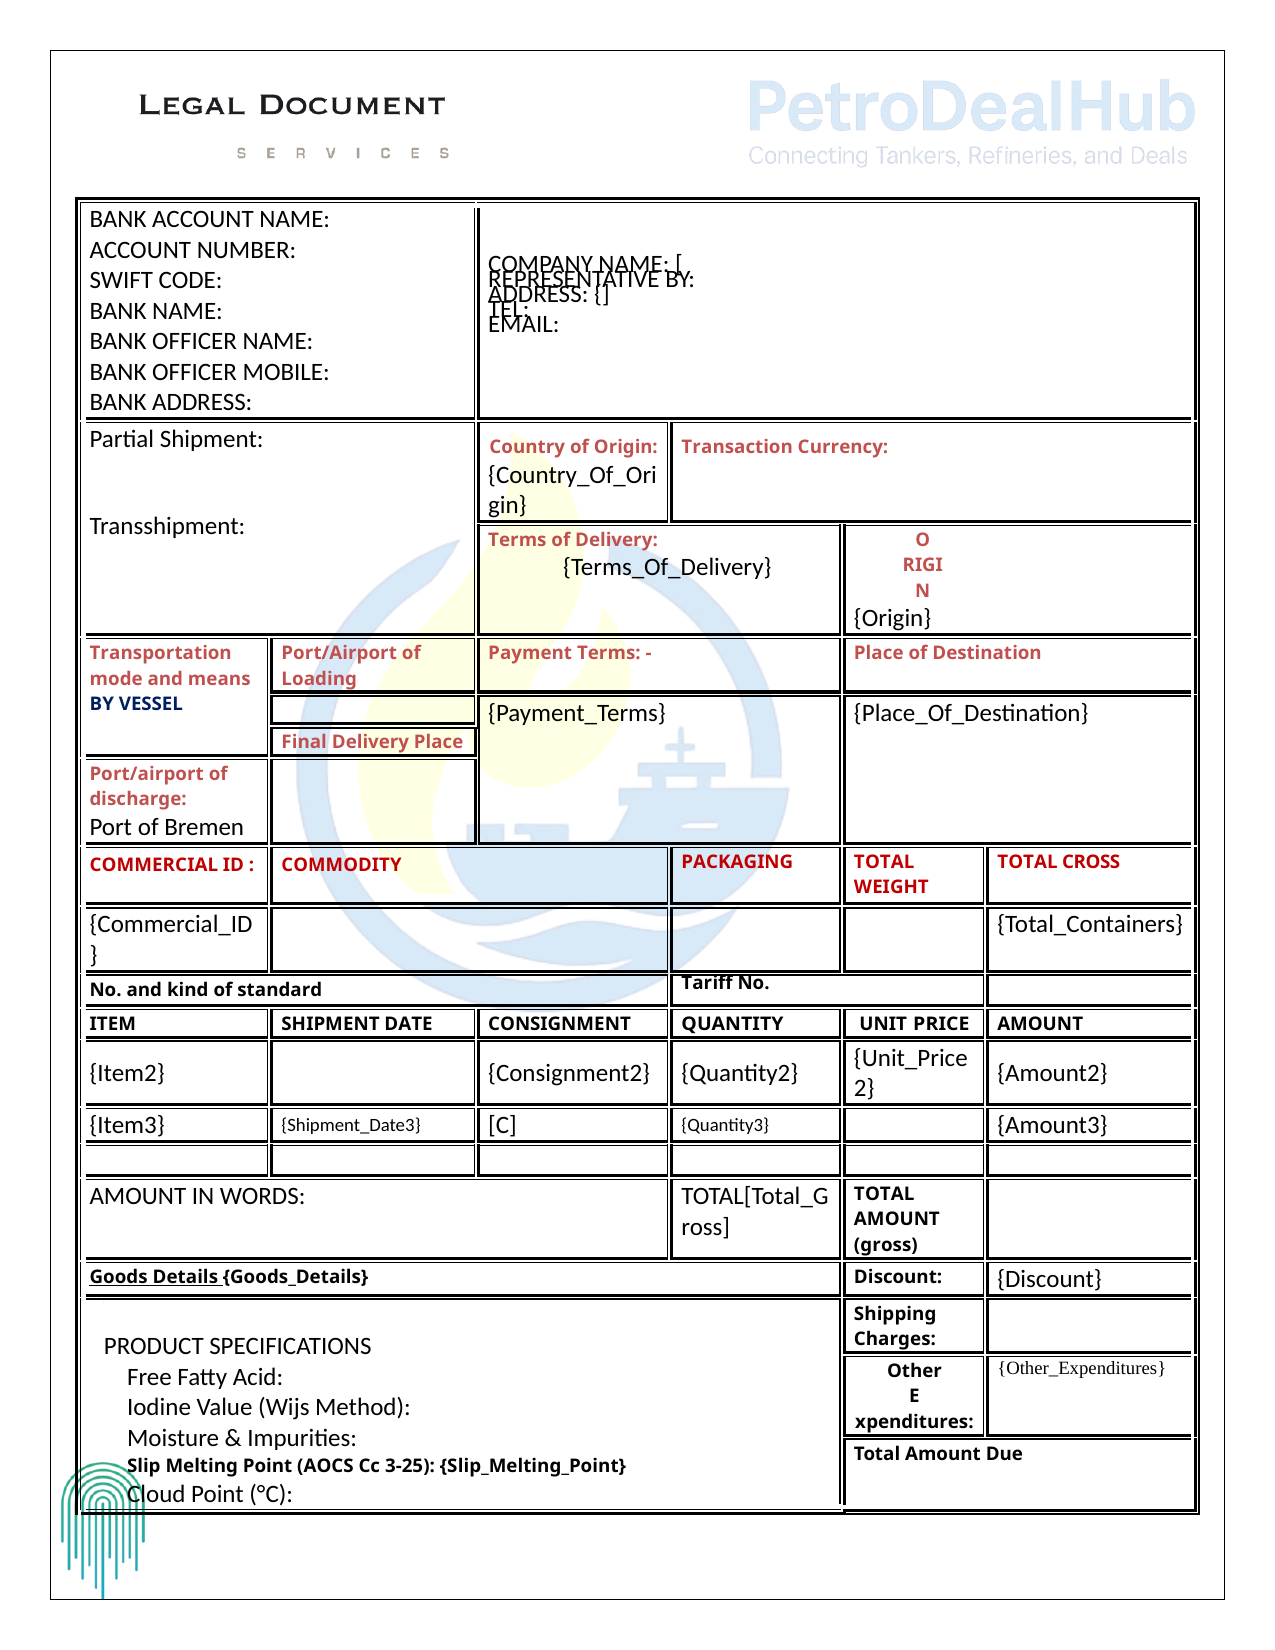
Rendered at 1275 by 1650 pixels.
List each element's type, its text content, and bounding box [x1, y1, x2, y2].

table_cell [78, 1036, 270, 1103]
table_cell AMOUNT IN WORDS: [78, 1174, 670, 1257]
table_cell [986, 970, 1197, 1004]
table_cell TOTAL CROSS [986, 842, 1197, 902]
table_cell COMMODITY [273, 848, 667, 902]
table_cell Place of Destination [843, 633, 1197, 690]
table_cell Payment Terms: - [480, 639, 839, 690]
table_cell [273, 909, 667, 969]
table_cell Terms of Delivery: [480, 526, 839, 633]
table_cell [673, 909, 839, 969]
table_cell Transportation mode and means BY VESSEL [78, 633, 270, 754]
table_cell PACKAGING [673, 848, 839, 902]
table_cell [78, 1140, 270, 1174]
table_cell Partial Shipment: Transshipment: [78, 417, 477, 633]
table_cell Tariff No. [673, 976, 983, 1004]
table_cell Port/airport of discharge: Port of Bremen [78, 754, 270, 842]
table_cell Transaction Currency: [670, 417, 1197, 520]
table_cell [C] [480, 1109, 667, 1140]
table_cell TOTAL[Total_Gross] [673, 1180, 839, 1257]
picture [149, 139, 536, 168]
table_cell No. and kind of standard [78, 970, 670, 1004]
table_cell TOTAL WEIGHT [846, 848, 983, 902]
table_cell COMMERCIAL ID : [78, 842, 270, 902]
table_cell UNIT PRICE [846, 1010, 983, 1036]
table_cell TOTAL AMOUNT (gross) [846, 1180, 983, 1257]
table_cell [846, 1042, 983, 1103]
table_cell } [986, 1351, 1197, 1434]
table_cell } [273, 1109, 474, 1140]
table_cell [846, 909, 983, 969]
table_cell } [673, 1109, 839, 1140]
table_cell CONSIGNMENT [480, 1010, 667, 1036]
table_cell Port/Airport of Loading [273, 639, 474, 690]
table_cell [846, 1109, 983, 1140]
table_cell [986, 1294, 1197, 1351]
picture [115, 85, 469, 120]
table_cell [673, 1146, 839, 1174]
table_cell [986, 1174, 1197, 1257]
table_cell [273, 1146, 474, 1174]
table_cell Discount: [846, 1263, 983, 1293]
table_cell [480, 697, 839, 842]
picture [50, 1600, 158, 1605]
table_cell Shipping Charges: [846, 1300, 983, 1351]
table_cell [273, 760, 474, 842]
table_cell [273, 1042, 474, 1103]
table_cell [480, 1146, 667, 1174]
table_cell [273, 697, 474, 722]
table_cell [78, 1103, 270, 1140]
table_cell [986, 902, 1197, 969]
table_cell Country of Origin: [480, 423, 667, 520]
table_cell [673, 1042, 839, 1103]
table_cell Total Amount Due [843, 1434, 1197, 1508]
table_cell [480, 1042, 667, 1103]
table_cell ORIGIN [843, 520, 1197, 633]
table_cell PRODUCT SPECIFICATIONS Free Fatty Acid: Iodine Value (Wijs Method): Moisture & Impurities: Slip Melting Point (AOCS Cc 3-25): {S Cloud Point (°C): Colour (5 ¼” Lovibond cell): [78, 1294, 842, 1508]
picture [51, 1455, 158, 1599]
table_cell Other Expenditures: [846, 1357, 983, 1434]
table_cell [986, 1103, 1197, 1140]
table_cell ITEM [78, 1004, 270, 1036]
table_cell SHIPMENT DATE [273, 1010, 474, 1036]
table_cell [846, 1146, 983, 1174]
table_cell [986, 1140, 1197, 1174]
table_cell Final Delivery Place [273, 729, 474, 754]
table_cell [78, 902, 270, 969]
table_cell Goods Details [78, 1257, 842, 1293]
table_cell QUANTITY [673, 1010, 839, 1036]
table_cell Buyer (Name and Address): COMPANY NAME: [ REPRESENTATIVE BY: ADDRESS: {] TEL: EMAIL: [477, 203, 1194, 417]
table_cell [843, 690, 1197, 842]
table_cell AMOUNT [986, 1004, 1197, 1036]
